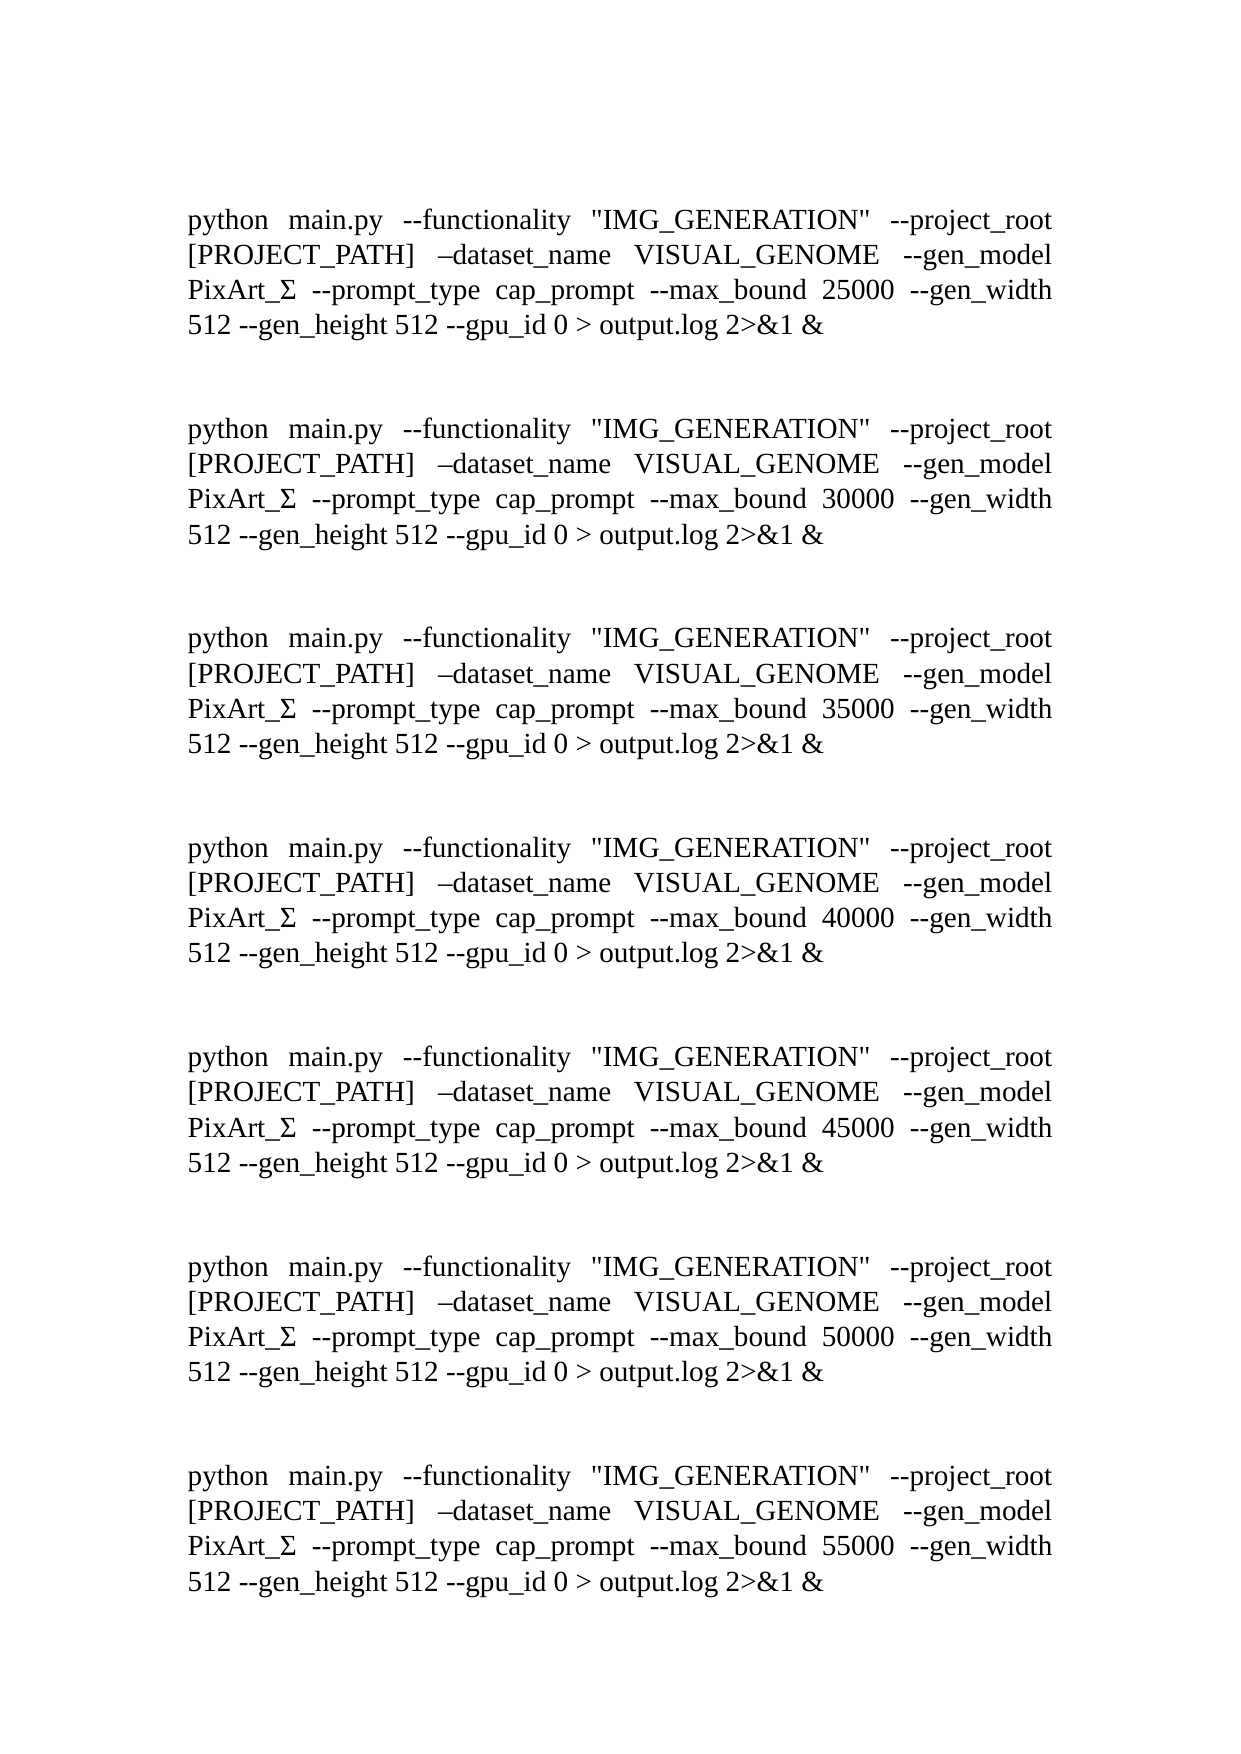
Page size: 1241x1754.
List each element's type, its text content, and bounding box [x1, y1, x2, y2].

text python main.py --functionality "IMG_GENERATION" --project_root [PROJECT_PATH] –dataset_name VISUAL_GENOME --gen_model PixArt_Σ --prompt_type cap_prompt --max_bound 55000 --gen_width 512 --gen_height 512 --gpu_id 0 > output.log 2>&1 & [187, 1458, 1053, 1597]
text python main.py --functionality "IMG_GENERATION" --project_root [PROJECT_PATH] –dataset_name VISUAL_GENOME --gen_model PixArt_Σ --prompt_type cap_prompt --max_bound 30000 --gen_width 512 --gen_height 512 --gpu_id 0 > output.log 2>&1 & [187, 411, 1053, 550]
text python main.py --functionality "IMG_GENERATION" --project_root [PROJECT_PATH] –dataset_name VISUAL_GENOME --gen_model PixArt_Σ --prompt_type cap_prompt --max_bound 45000 --gen_width 512 --gen_height 512 --gpu_id 0 > output.log 2>&1 & [187, 1039, 1053, 1178]
text python main.py --functionality "IMG_GENERATION" --project_root [PROJECT_PATH] –dataset_name VISUAL_GENOME --gen_model PixArt_Σ --prompt_type cap_prompt --max_bound 35000 --gen_width 512 --gen_height 512 --gpu_id 0 > output.log 2>&1 & [187, 621, 1053, 760]
text python main.py --functionality "IMG_GENERATION" --project_root [PROJECT_PATH] –dataset_name VISUAL_GENOME --gen_model PixArt_Σ --prompt_type cap_prompt --max_bound 50000 --gen_width 512 --gen_height 512 --gpu_id 0 > output.log 2>&1 & [187, 1249, 1053, 1388]
text python main.py --functionality "IMG_GENERATION" --project_root [PROJECT_PATH] –dataset_name VISUAL_GENOME --gen_model PixArt_Σ --prompt_type cap_prompt --max_bound 25000 --gen_width 512 --gen_height 512 --gpu_id 0 > output.log 2>&1 & [187, 202, 1053, 341]
text python main.py --functionality "IMG_GENERATION" --project_root [PROJECT_PATH] –dataset_name VISUAL_GENOME --gen_model PixArt_Σ --prompt_type cap_prompt --max_bound 40000 --gen_width 512 --gen_height 512 --gpu_id 0 > output.log 2>&1 & [187, 830, 1053, 969]
